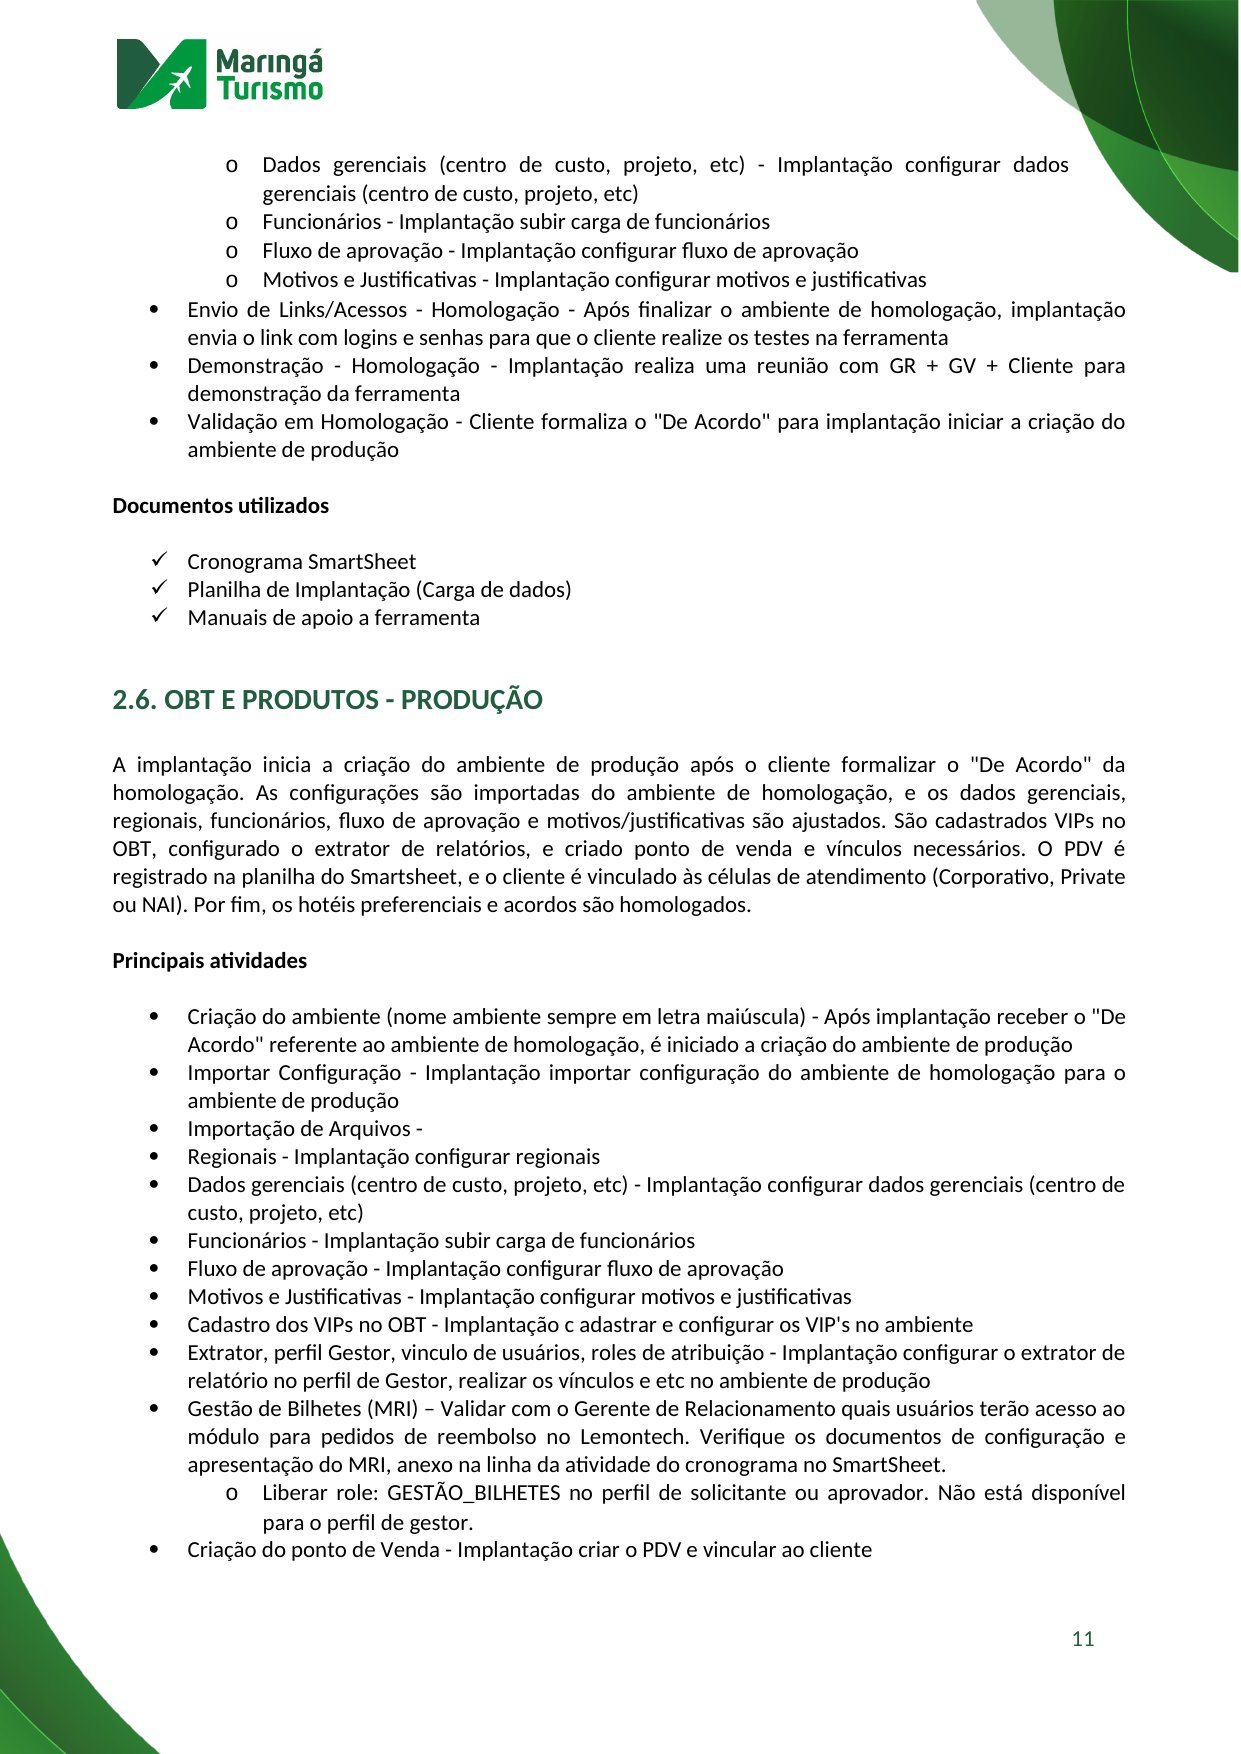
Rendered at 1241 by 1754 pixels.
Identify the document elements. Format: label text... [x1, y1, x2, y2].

list Cadastro dos VIPs no OBT - Implantação c adastrar e configurar os VIP's no ambiente [150, 1310, 1128, 1338]
text A implantação inicia a criação do ambiente de produção após o cliente formalizar o "De Acordo" da homologação. As configurações são importadas do ambiente de homologação, e os dados gerenciais, regionais, funcionários, fluxo de aprovação e motivos/justificativas são ajustados. São cadastrados VIPs no OBT, configurado o extrator de relatórios, e criado ponto de venda e vínculos necessários. O PDV é registrado na planilha do Smartsheet, e o cliente é vinculado às células de atendimento (Corporativo, Private ou NAI). Por fim, os hotéis preferenciais e acordos são homologados. [112, 750, 1128, 918]
text Documentos utilizados [112, 491, 1128, 519]
list Criação do ponto de Venda - Implantação criar o PDV e vincular ao cliente [150, 1536, 1128, 1564]
list Fluxo de aprovação - Implantação configurar fluxo de aprovação [150, 1254, 1128, 1282]
picture [975, 0, 1239, 272]
list Gestão de Bilhetes (MRI) – Validar com o Gerente de Relacionamento quais usuários terão acesso ao módulo para pedidos de reembolso no Lemontech. Verifique os documentos de configuração e apresentação do MRI, anexo na linha da atividade do cronograma no SmartSheet. [150, 1394, 1128, 1478]
list Manuais de apoio a ferramenta [150, 603, 1128, 631]
subtitle 2.6. OBT E PRODUTOS - PRODUÇÃO [112, 681, 1128, 717]
list Importar Configuração - Implantação importar configuração do ambiente de homologação para o ambiente de produção [150, 1058, 1128, 1114]
list Demonstração - Homologação - Implantação realiza uma reunião com GR + GV + Cliente para demonstração da ferramenta [150, 351, 1128, 407]
list Dados gerenciais (centro de custo, projeto, etc) - Implantação configurar dados gerenciais (centro de custo, projeto, etc) [225, 150, 1128, 207]
list Funcionários - Implantação subir carga de funcionários [225, 207, 1128, 236]
list Regionais - Implantação configurar regionais [150, 1142, 1128, 1170]
picture [112, 33, 325, 109]
list Cronograma SmartSheet [150, 547, 1128, 575]
list Motivos e Justificativas - Implantação configurar motivos e justificativas [225, 266, 1128, 295]
list Liberar role: GESTÃO_BILHETES no perfil de solicitante ou aprovador. Não está disponível para o perfil de gestor. [225, 1478, 1128, 1536]
list Envio de Links/Acessos - Homologação - Após finalizar o ambiente de homologação, implantação envia o link com logins e senhas para que o cliente realize os testes na ferramenta [150, 295, 1128, 351]
list Importação de Arquivos - [150, 1114, 1128, 1142]
list Planilha de Implantação (Carga de dados) [150, 575, 1128, 603]
text Principais atividades [112, 946, 1128, 974]
list Fluxo de aprovação - Implantação configurar fluxo de aprovação [225, 236, 1128, 266]
list Dados gerenciais (centro de custo, projeto, etc) - Implantação configurar dados gerenciais (centro de custo, projeto, etc) [150, 1170, 1128, 1226]
picture [0, 1313, 302, 1754]
list Motivos e Justificativas - Implantação configurar motivos e justificativas [150, 1282, 1128, 1310]
list Funcionários - Implantação subir carga de funcionários [150, 1226, 1128, 1254]
list Criação do ambiente (nome ambiente sempre em letra maiúscula) - Após implantação receber o "De Acordo" referente ao ambiente de homologação, é iniciado a criação do ambiente de produção [150, 1002, 1128, 1058]
list Validação em Homologação - Cliente formaliza o "De Acordo" para implantação iniciar a criação do ambiente de produção [150, 407, 1128, 463]
list Extrator, perfil Gestor, vinculo de usuários, roles de atribuição - Implantação configurar o extrator de relatório no perfil de Gestor, realizar os vínculos e etc no ambiente de produção [150, 1338, 1128, 1394]
